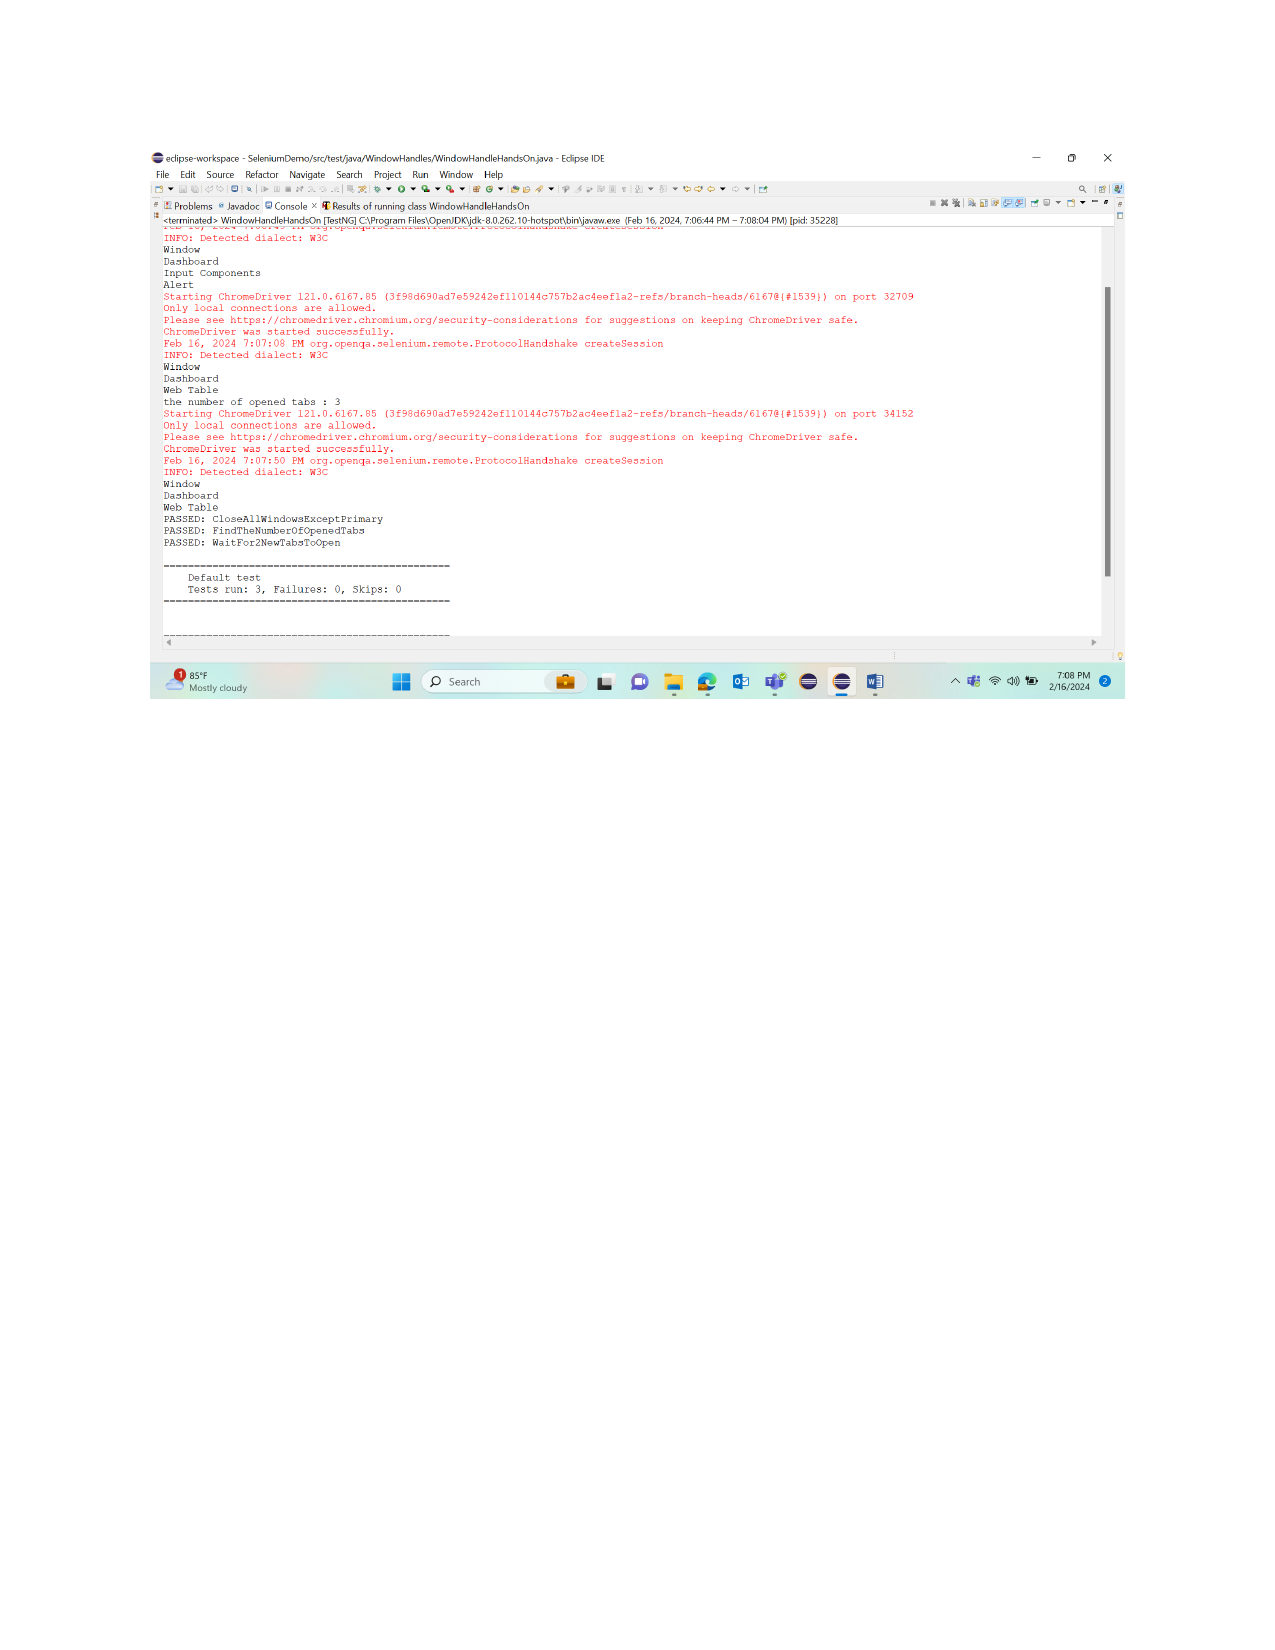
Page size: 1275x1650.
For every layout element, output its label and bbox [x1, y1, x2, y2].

picture [150, 150, 1125, 699]
